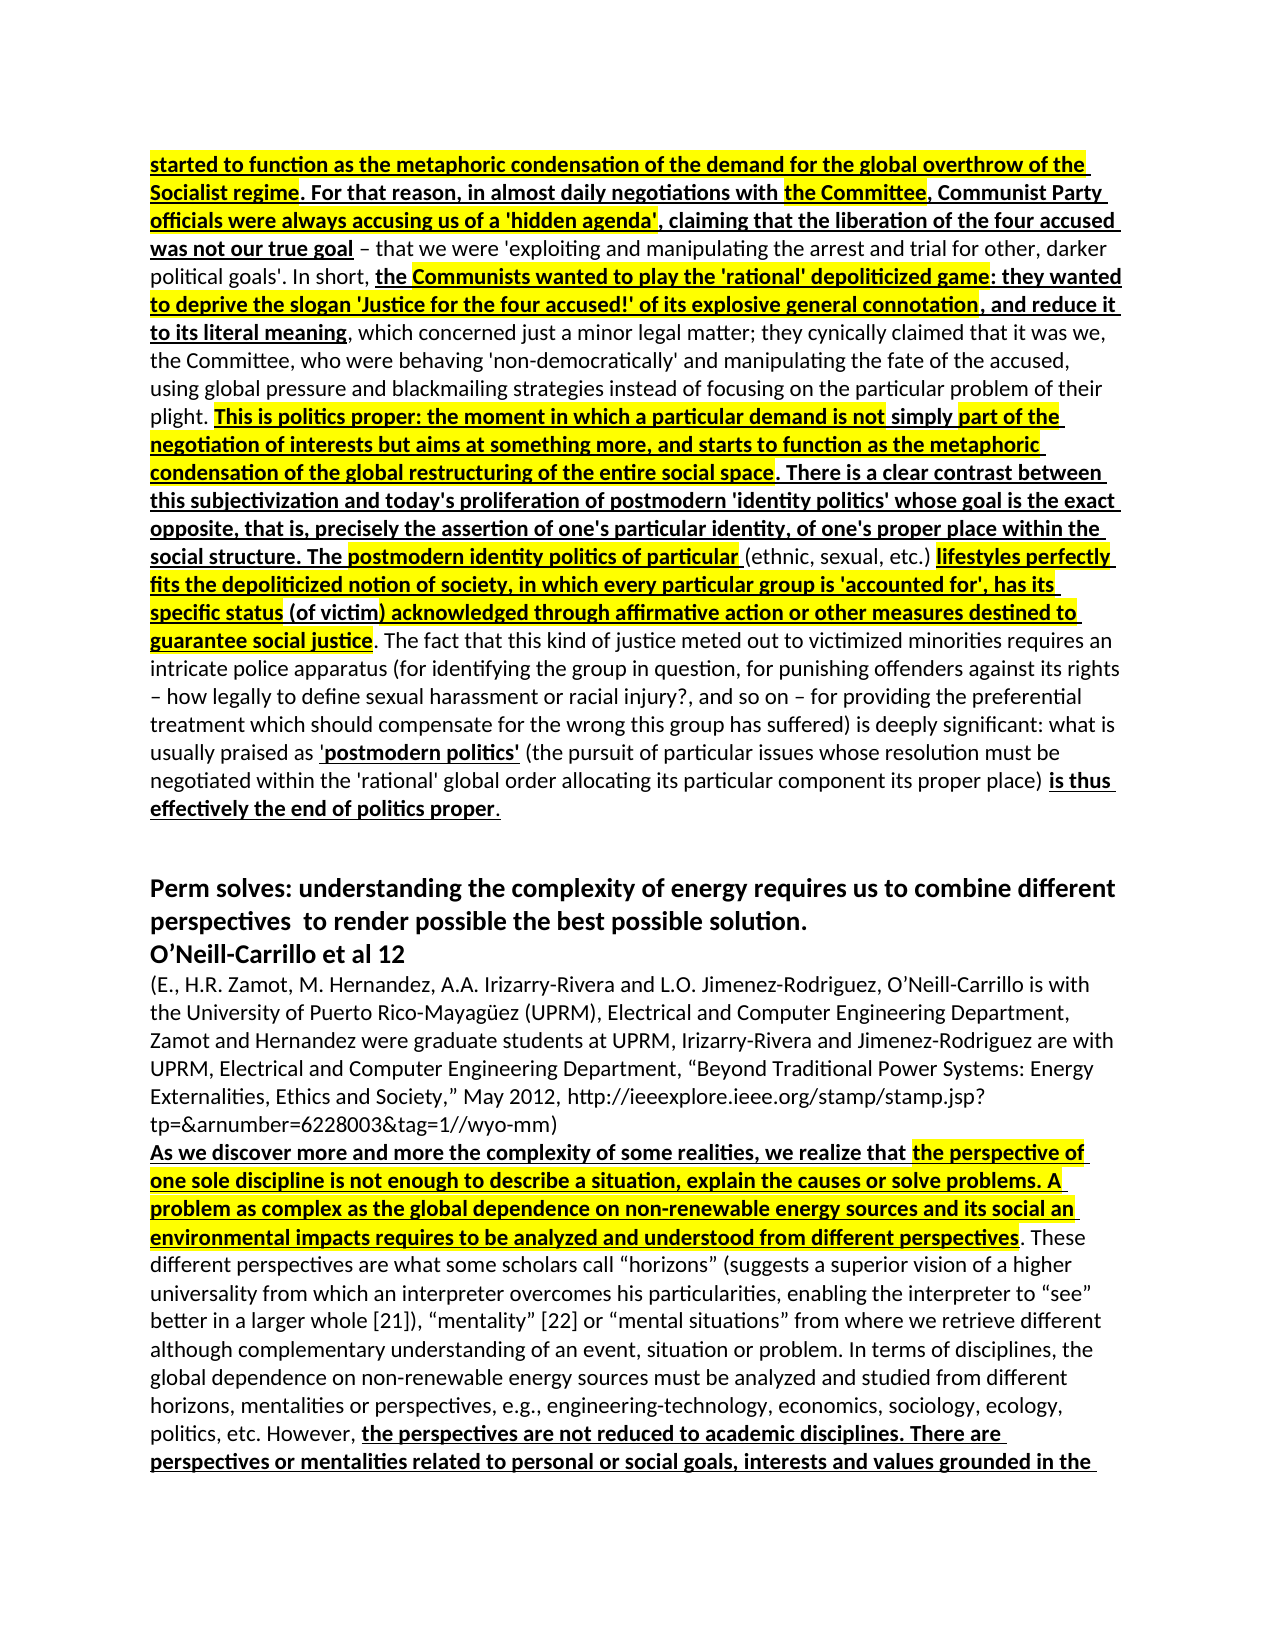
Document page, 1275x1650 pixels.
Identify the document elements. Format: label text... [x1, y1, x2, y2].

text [150, 150, 1125, 822]
text (E., H.R. Zamot, M. Hernandez, A.A. Irizarry-Rivera and L.O. Jimenez-Rodriguez, O’Neill-Carrillo is with the University of Puerto Rico-Mayagüez (UPRM), Electrical and Computer Engineering Department, Zamot and Hernandez were graduate students at UPRM, Irizarry-Rivera and Jimenez-Rodriguez are with UPRM, Electrical and Computer Engineering Department, “Beyond Traditional Power Systems: Energy Externalities, Ethics and Society,” May 2012, http://ieeexplore.ieee.org/stamp/stamp.jsp?tp=&arnumber=6228003&tag=1//wyo-mm) [150, 970, 1125, 1138]
text O’Neill-Carrillo et al 12 [150, 937, 1125, 970]
subtitle Perm solves: understanding the complexity of energy requires us to combine different perspectives to render possible the best possible solution. [150, 871, 1125, 937]
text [150, 1138, 1125, 1475]
